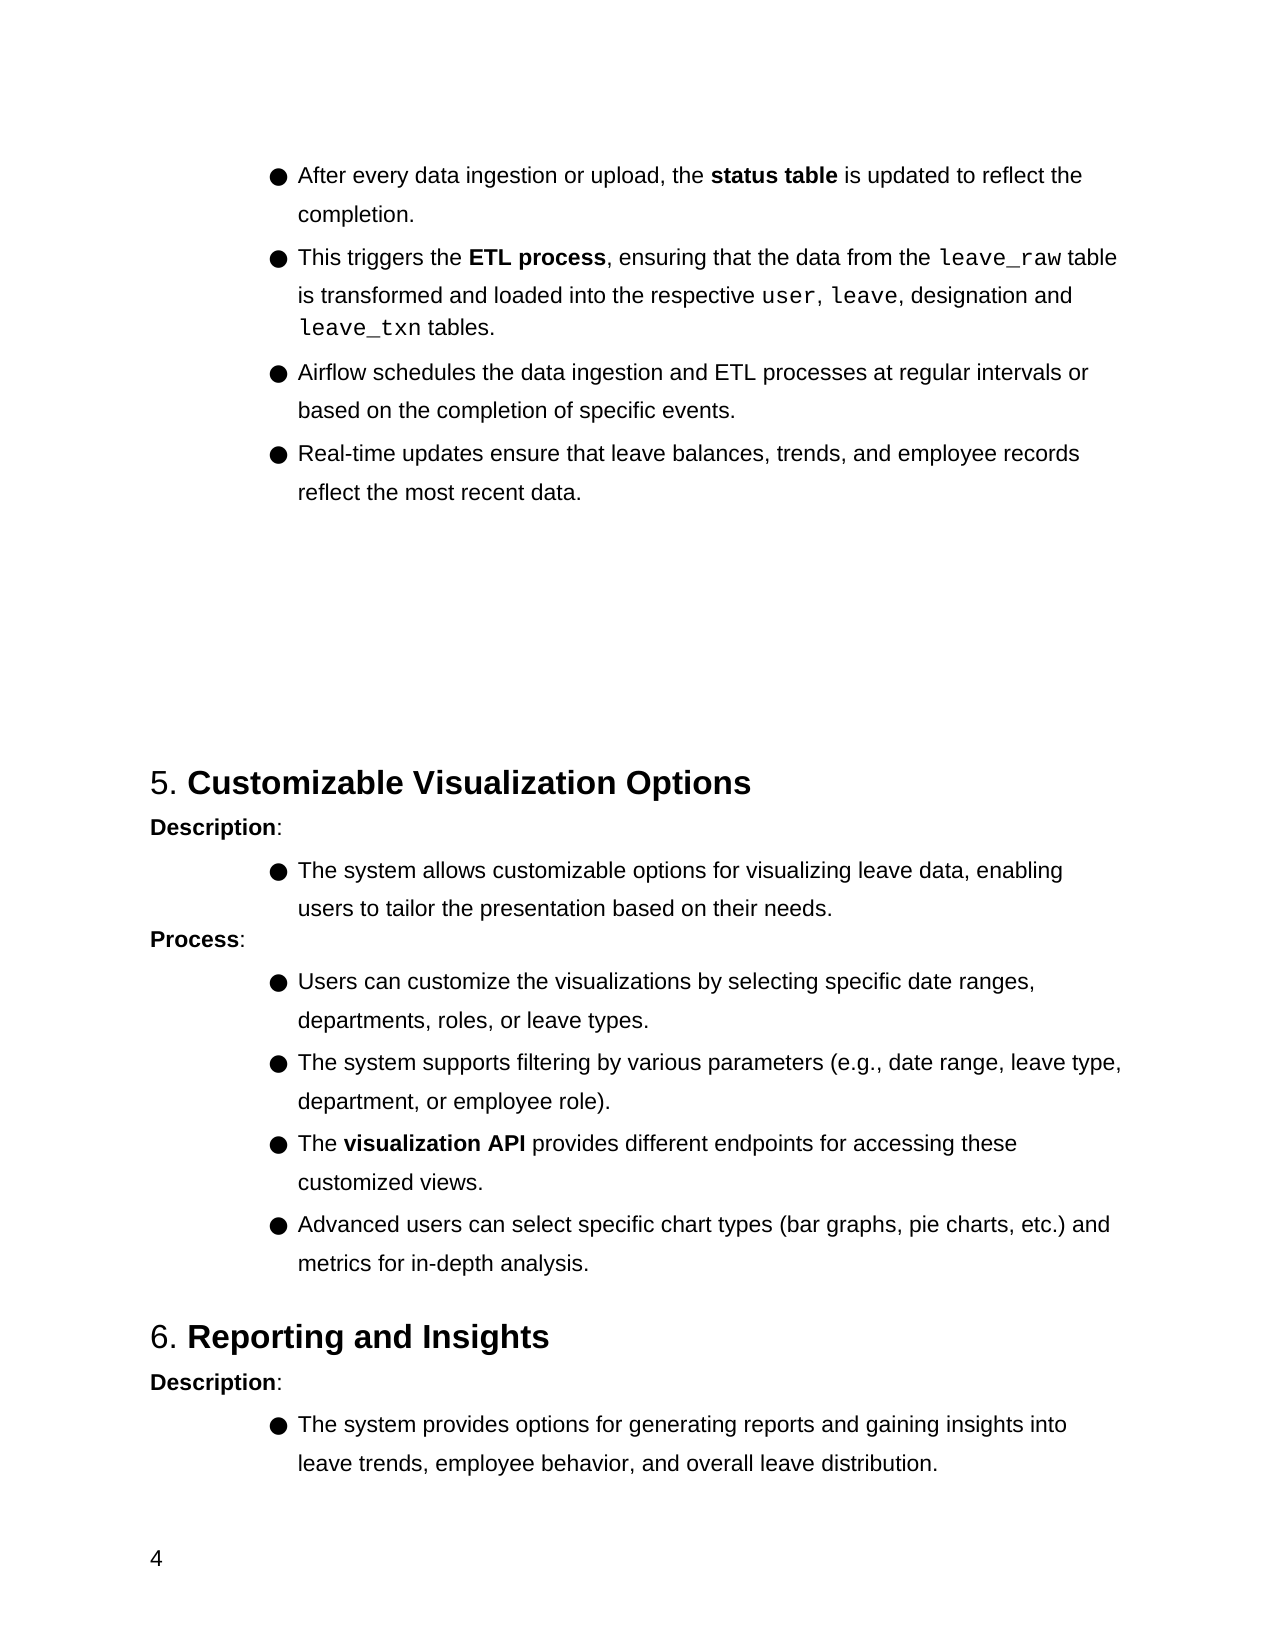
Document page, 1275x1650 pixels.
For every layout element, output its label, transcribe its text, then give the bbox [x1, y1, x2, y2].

list The visualization API provides different endpoints for accessing these customized views. [268, 1118, 1125, 1195]
list Airflow schedules the data ingestion and ETL processes at regular intervals or based on the completion of specific events. [268, 347, 1125, 424]
list Real-time updates ensure that leave balances, trends, and employee records reflect the most recent data. [268, 428, 1125, 505]
list After every data ingestion or upload, the status table is updated to reflect the completion. [268, 150, 1125, 227]
text Description: [150, 1368, 1125, 1395]
list Users can customize the visualizations by selecting specific date ranges, departments, roles, or leave types. [268, 956, 1125, 1033]
list The system provides options for generating reports and gaining insights into leave trends, employee behavior, and overall leave distribution. [268, 1399, 1125, 1476]
list The system supports filtering by various parameters (e.g., date range, leave type, department, or employee role). [268, 1037, 1125, 1114]
list The system allows customizable options for visualizing leave data, enabling users to tailor the presentation based on their needs. [268, 844, 1125, 922]
list Advanced users can select specific chart types (bar graphs, pie charts, etc.) and metrics for in-depth analysis. [268, 1199, 1125, 1276]
subtitle 5. Customizable Visualization Options [150, 763, 1125, 802]
text Description: [150, 814, 1125, 841]
text Process: [150, 926, 1125, 952]
subtitle 6. Reporting and Insights [150, 1317, 1125, 1356]
